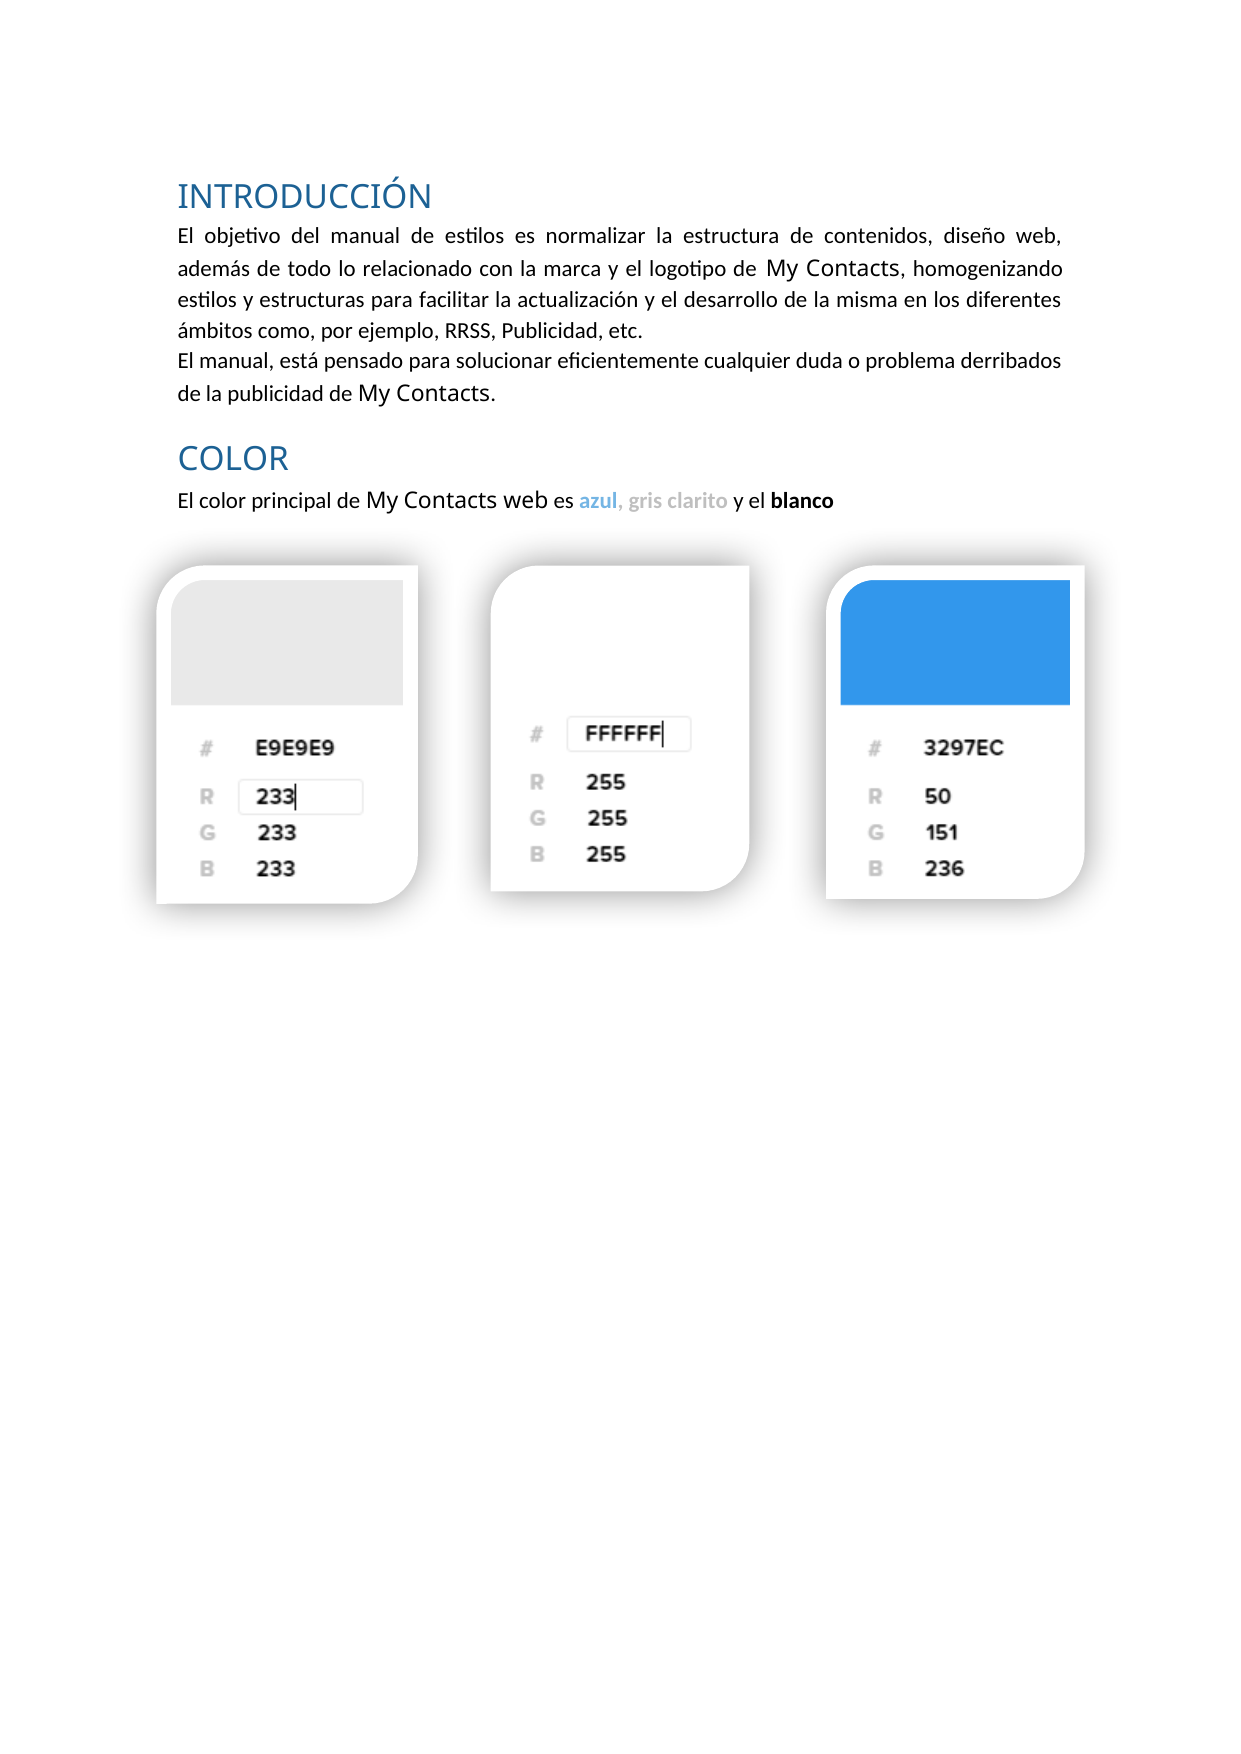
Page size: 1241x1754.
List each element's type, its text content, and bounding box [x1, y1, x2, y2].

text El color principal de My Contacts web es azul, gris clarito y el blanco [177, 484, 1063, 515]
text El manual, está pensado para solucionar eficientemente cualquier duda o problema derribados de la publicidad de My Contacts. [177, 346, 1063, 408]
text El objetivo del manual de estilos es normalizar la estructura de contenidos, diseño web, además de todo lo relacionado con la marca y el logotipo de My Contacts, homogenizando estilos y estructuras para facilitar la actualización y el desarrollo de la misma en los diferentes ámbitos como, por ejemplo, RRSS, Publicidad, etc. [177, 222, 1063, 344]
subtitle COLOR [177, 435, 1063, 481]
subtitle INTRODUCCIÓN [177, 173, 1063, 218]
